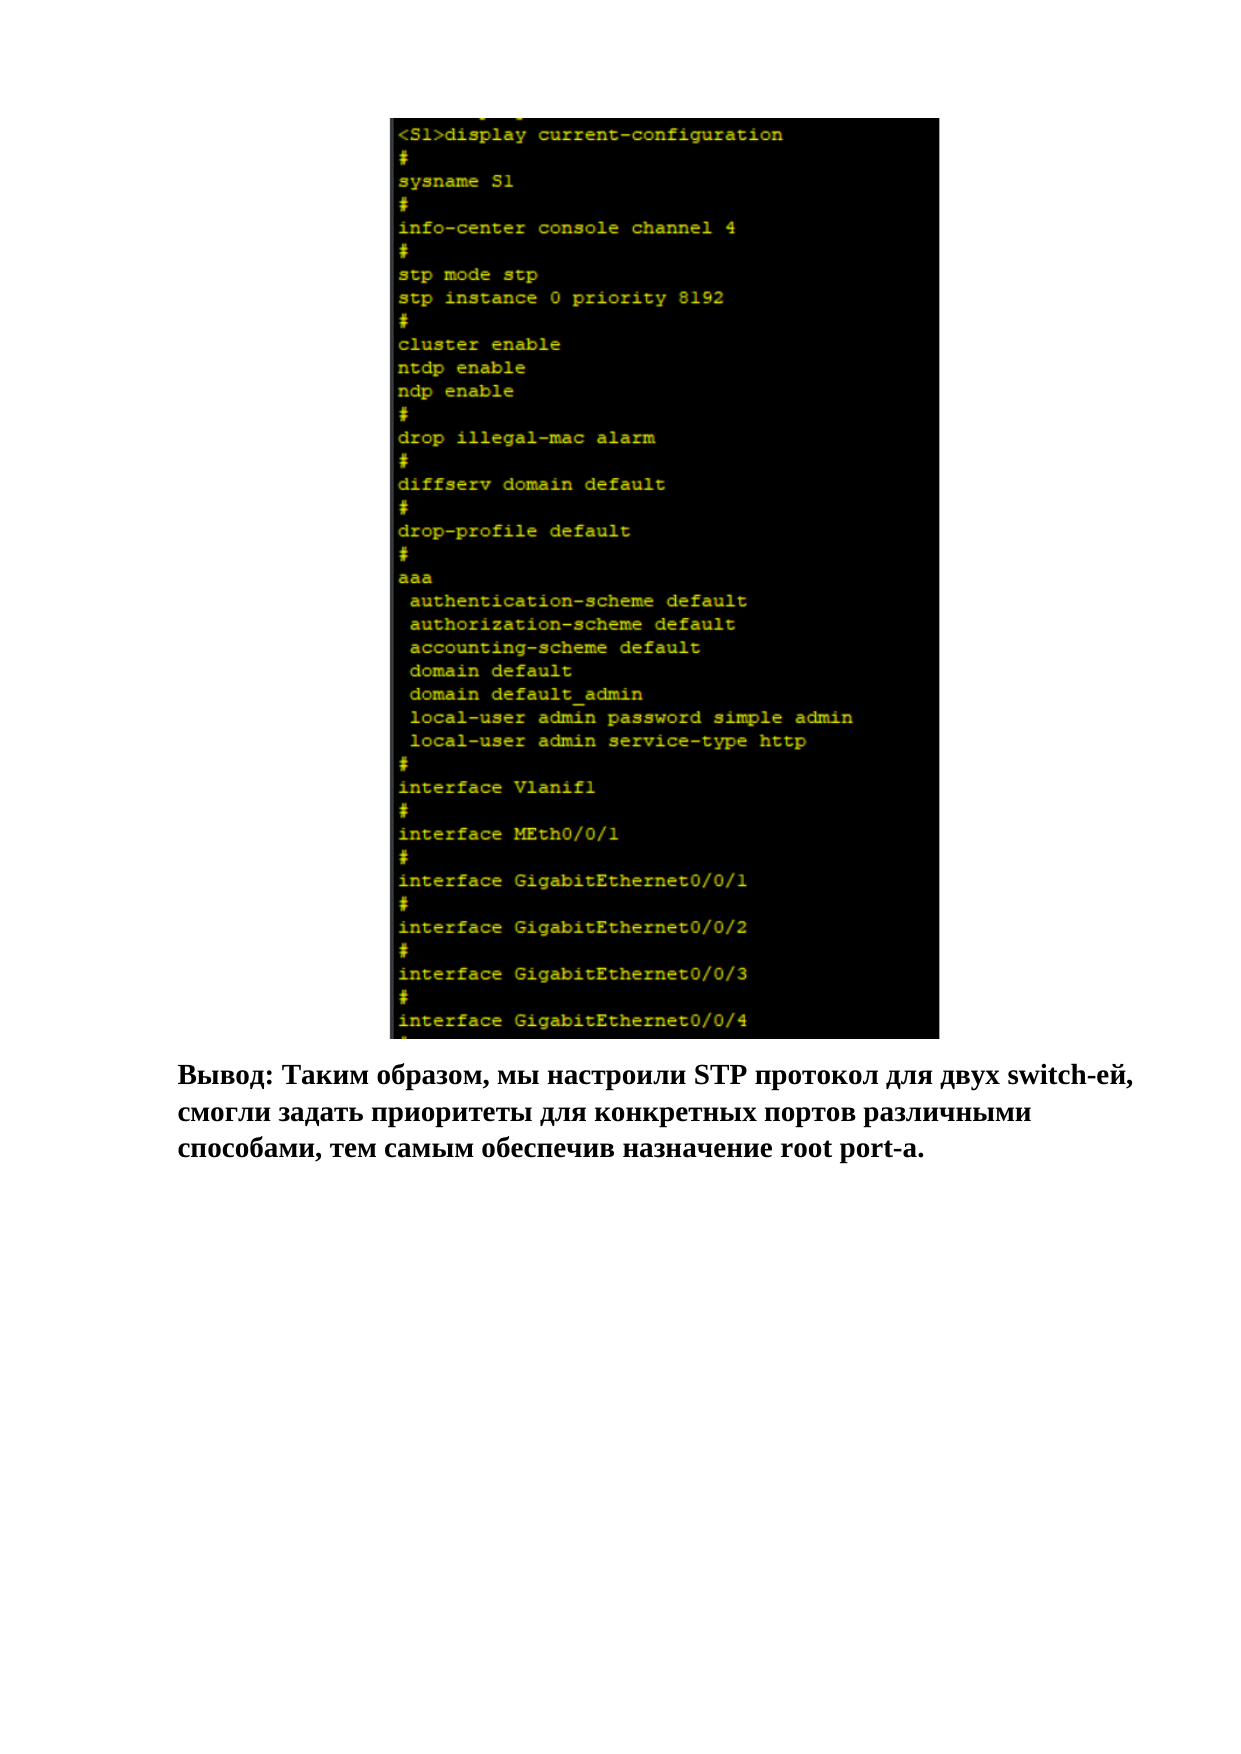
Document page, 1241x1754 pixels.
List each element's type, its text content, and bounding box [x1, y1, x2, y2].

text Вывод: Таким образом, мы настроили STP протокол для двух switch-ей, смогли задать приоритеты для конкретных портов различными способами, тем самым обеспечив назначение root port-а. [177, 1057, 1152, 1163]
picture [389, 118, 940, 1039]
